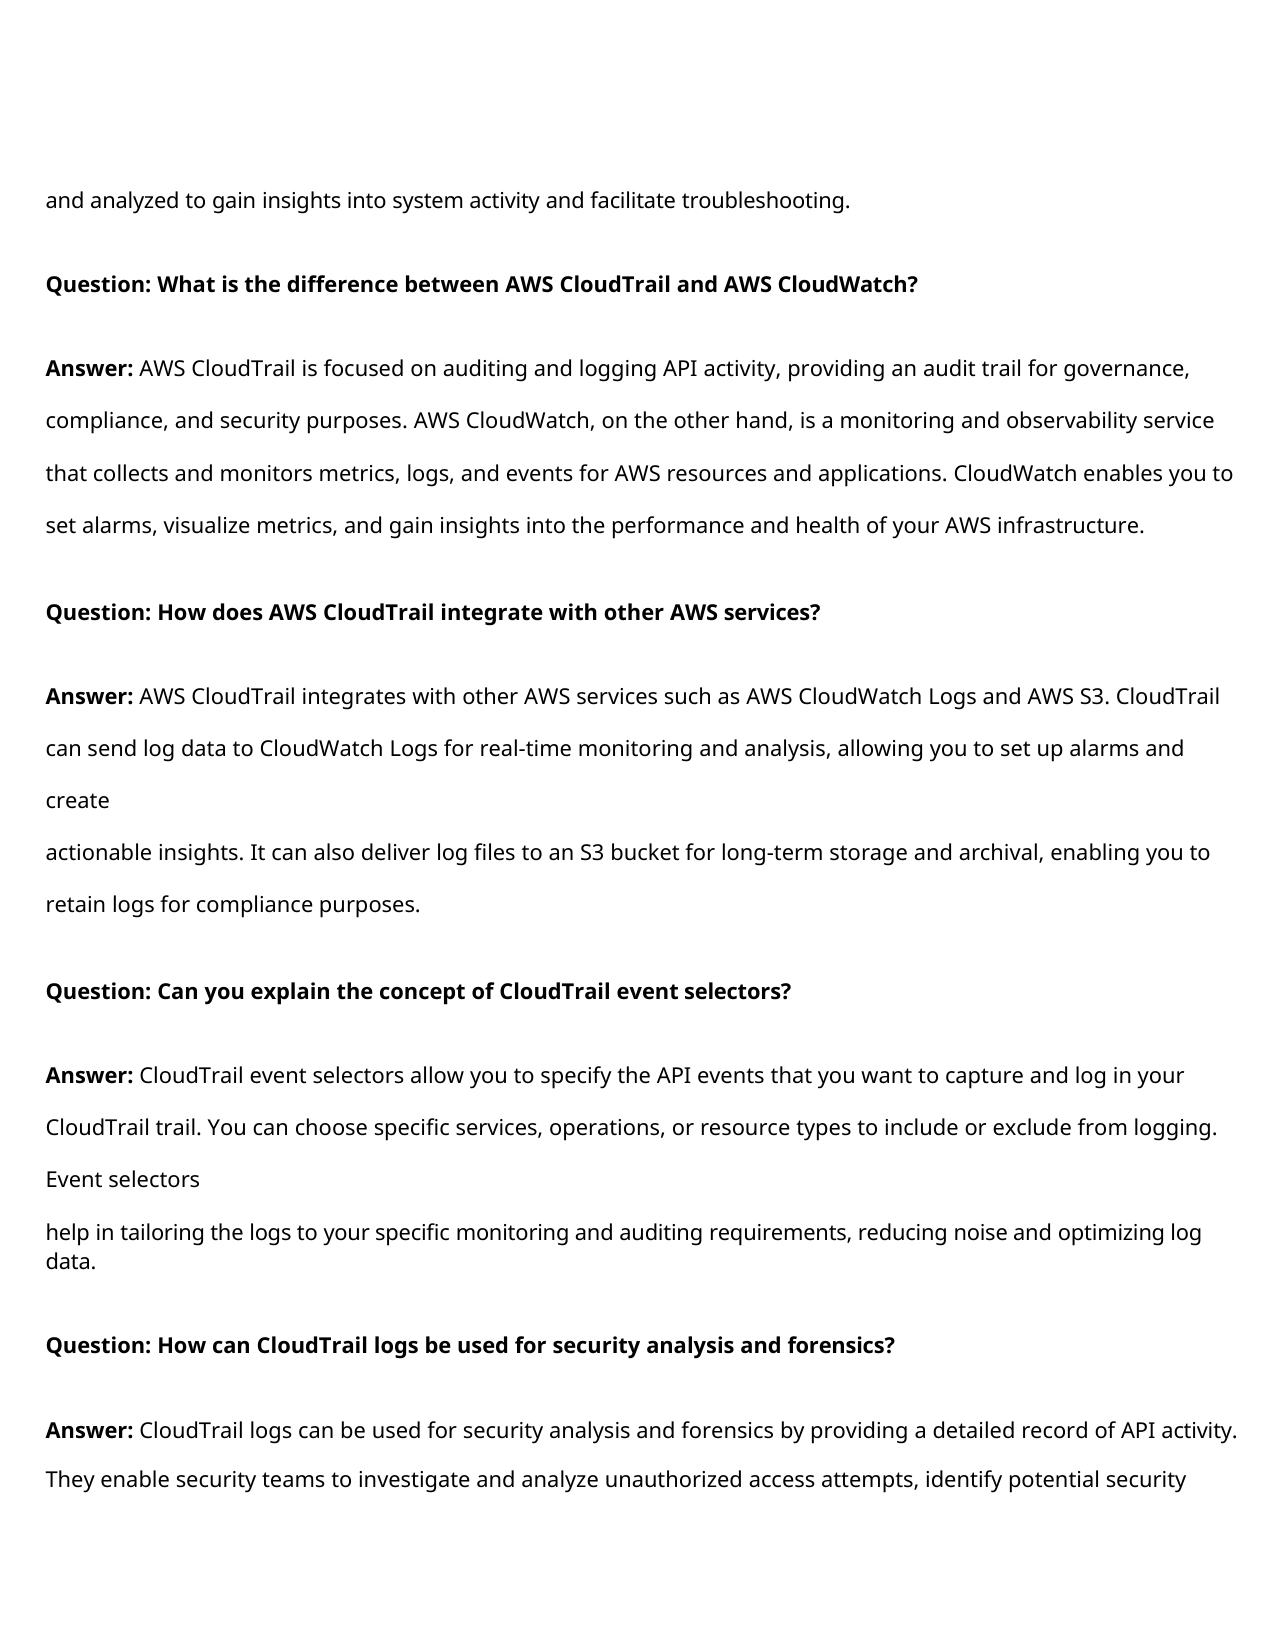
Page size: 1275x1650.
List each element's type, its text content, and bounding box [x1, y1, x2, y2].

text and analyzed to gain insights into system activity and facilitate troubleshooting. [45, 185, 1237, 214]
text Answer: CloudTrail logs can be used for security analysis and forensics by providing a detailed record of API activity. [45, 1415, 1237, 1444]
text Answer: CloudTrail event selectors allow you to specify the API events that you want to capture and log in your CloudTrail trail. You can choose specific services, operations, or resource types to include or exclude from logging. Event selectors [45, 1060, 1237, 1194]
text Answer: AWS CloudTrail is focused on auditing and logging API activity, providing an audit trail for governance, compliance, and security purposes. AWS CloudWatch, on the other hand, is a monitoring and observability service that collects and monitors metrics, logs, and events for AWS resources and applications. CloudWatch enables you to set alarms, visualize metrics, and gain insights into the performance and health of your AWS infrastructure. [45, 353, 1237, 539]
text actionable insights. It can also deliver log files to an S3 bucket for long-term storage and archival, enabling you to retain logs for compliance purposes. [45, 837, 1222, 919]
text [45, 1464, 1222, 1494]
text help in tailoring the logs to your specific monitoring and auditing requirements, reducing noise and optimizing log data. [45, 1216, 1237, 1276]
subtitle Question: How can CloudTrail logs be used for security analysis and forensics? [45, 1331, 1237, 1360]
text Answer: AWS CloudTrail integrates with other AWS services such as AWS CloudWatch Logs and AWS S3. CloudTrail can send log data to CloudWatch Logs for real-time monitoring and analysis, allowing you to set up alarms and create [45, 681, 1237, 815]
subtitle Question: Can you explain the concept of CloudTrail event selectors? [45, 976, 1237, 1006]
subtitle Question: What is the difference between AWS CloudTrail and AWS CloudWatch? [45, 269, 1237, 299]
subtitle Question: How does AWS CloudTrail integrate with other AWS services? [45, 596, 1237, 626]
